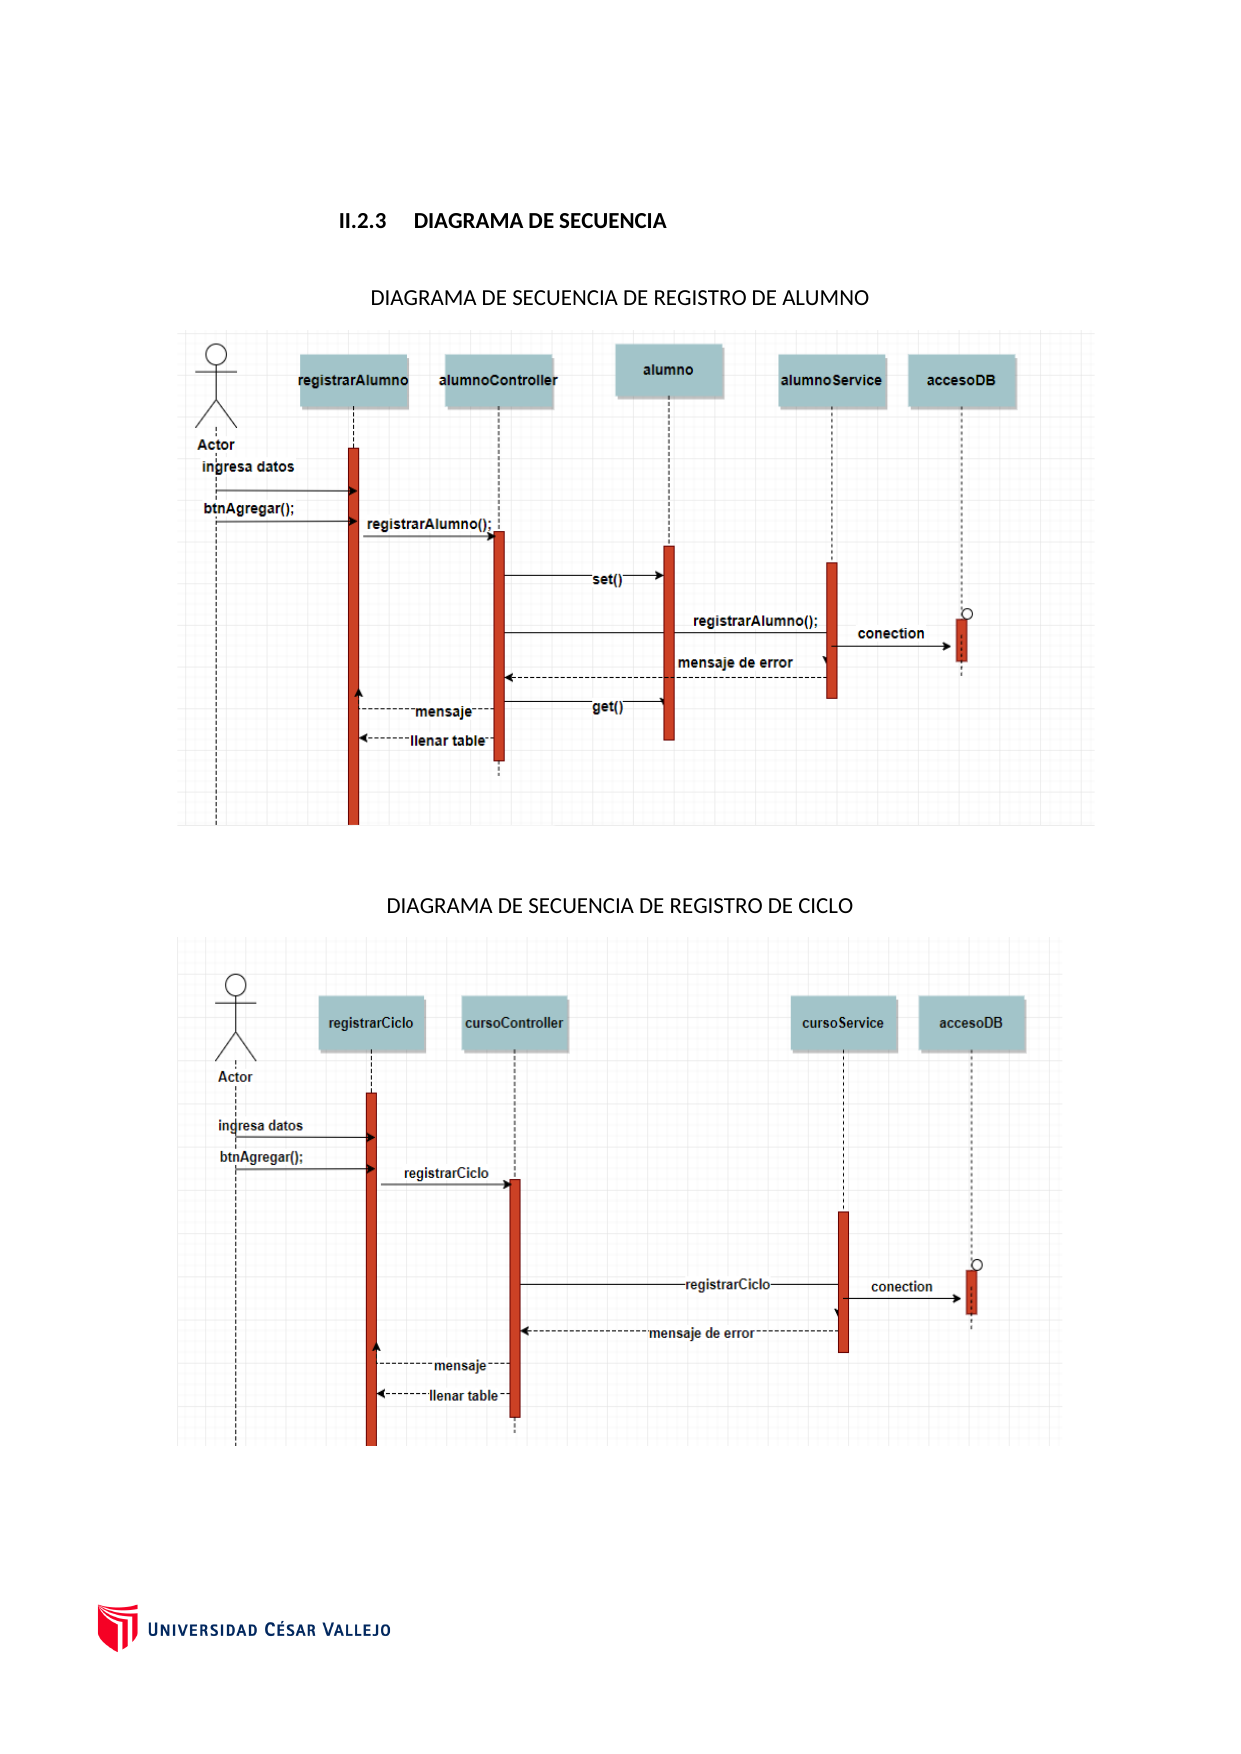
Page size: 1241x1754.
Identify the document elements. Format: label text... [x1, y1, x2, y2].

text DIAGRAMA DE SECUENCIA DE REGISTRO DE ALUMNO [177, 283, 1063, 311]
subtitle DIAGRAMA DE SECUENCIA [338, 206, 1063, 234]
text DIAGRAMA DE SECUENCIA DE REGISTRO DE CICLO [177, 891, 1063, 919]
picture [177, 937, 1063, 1446]
picture [177, 330, 1095, 826]
picture [95, 1577, 393, 1673]
